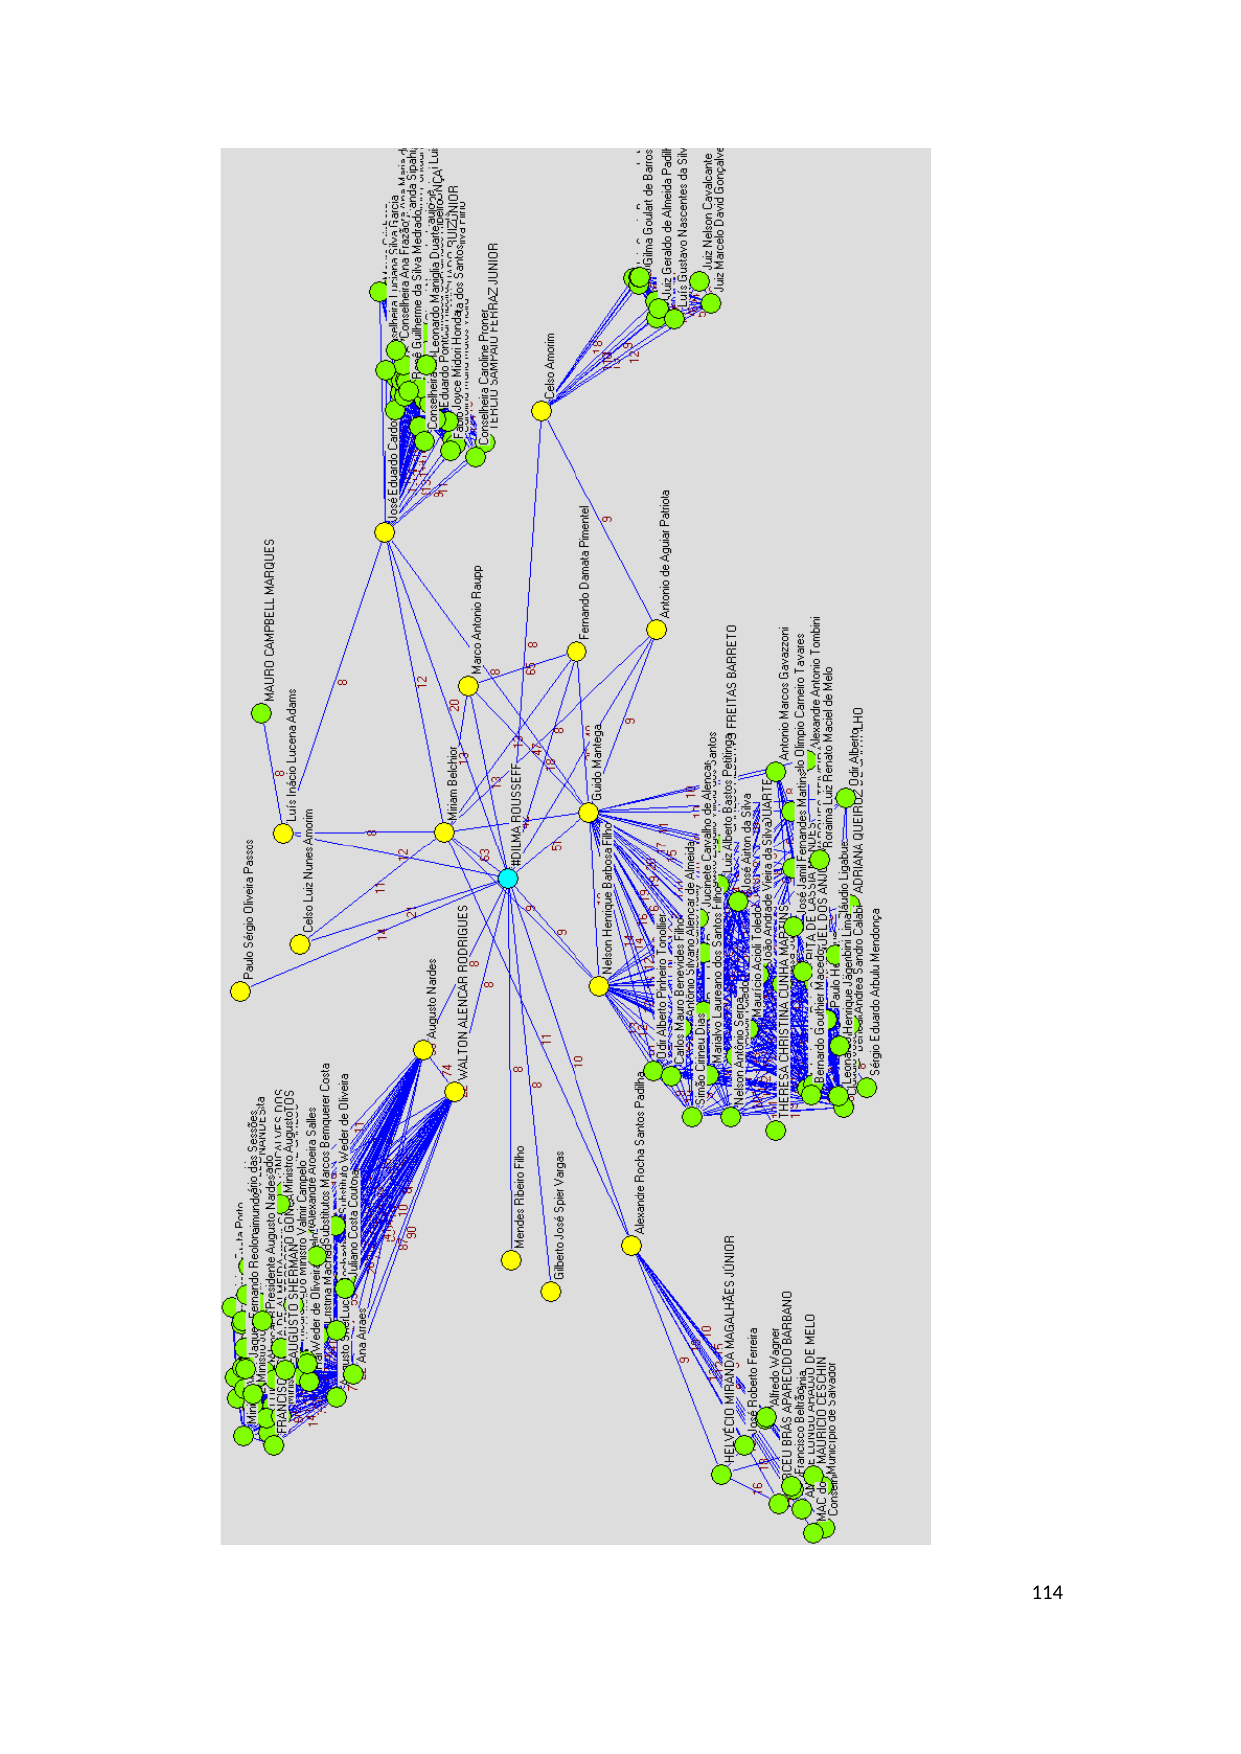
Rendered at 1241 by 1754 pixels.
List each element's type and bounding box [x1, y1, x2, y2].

picture [221, 149, 931, 1545]
